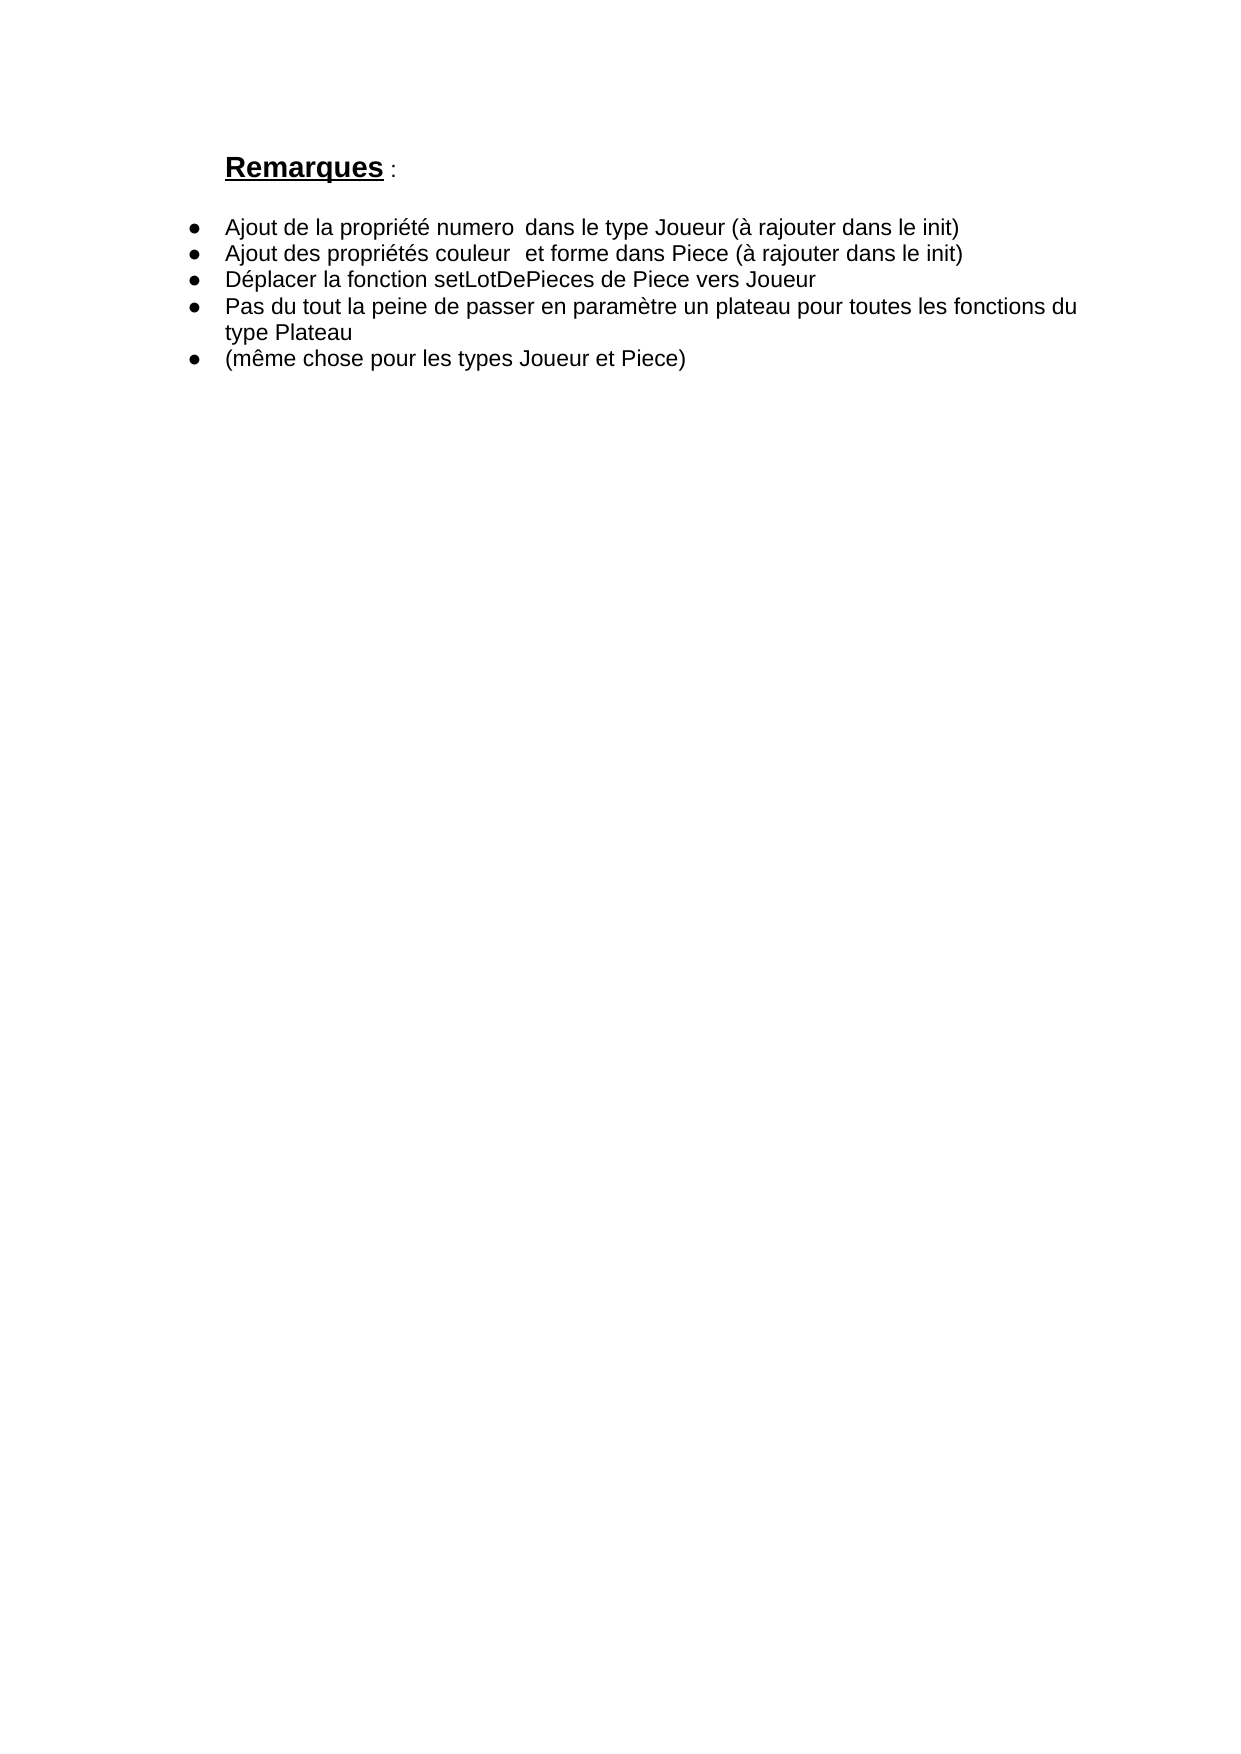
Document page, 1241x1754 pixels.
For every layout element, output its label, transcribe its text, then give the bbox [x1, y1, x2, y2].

list Ajout de la propriété numero dans le type Joueur (à rajouter dans le init) [187, 213, 1090, 240]
list Pas du tout la peine de passer en paramètre un plateau pour toutes les fonctions du type Plateau [187, 293, 1090, 345]
list Ajout des propriétés couleur et forme dans Piece (à rajouter dans le init) [187, 240, 1090, 266]
list (même chose pour les types Joueur et Piece) [187, 345, 1090, 372]
text Remarques : [150, 150, 1090, 183]
list Déplacer la fonction setLotDePieces de Piece vers Joueur [187, 266, 1090, 293]
